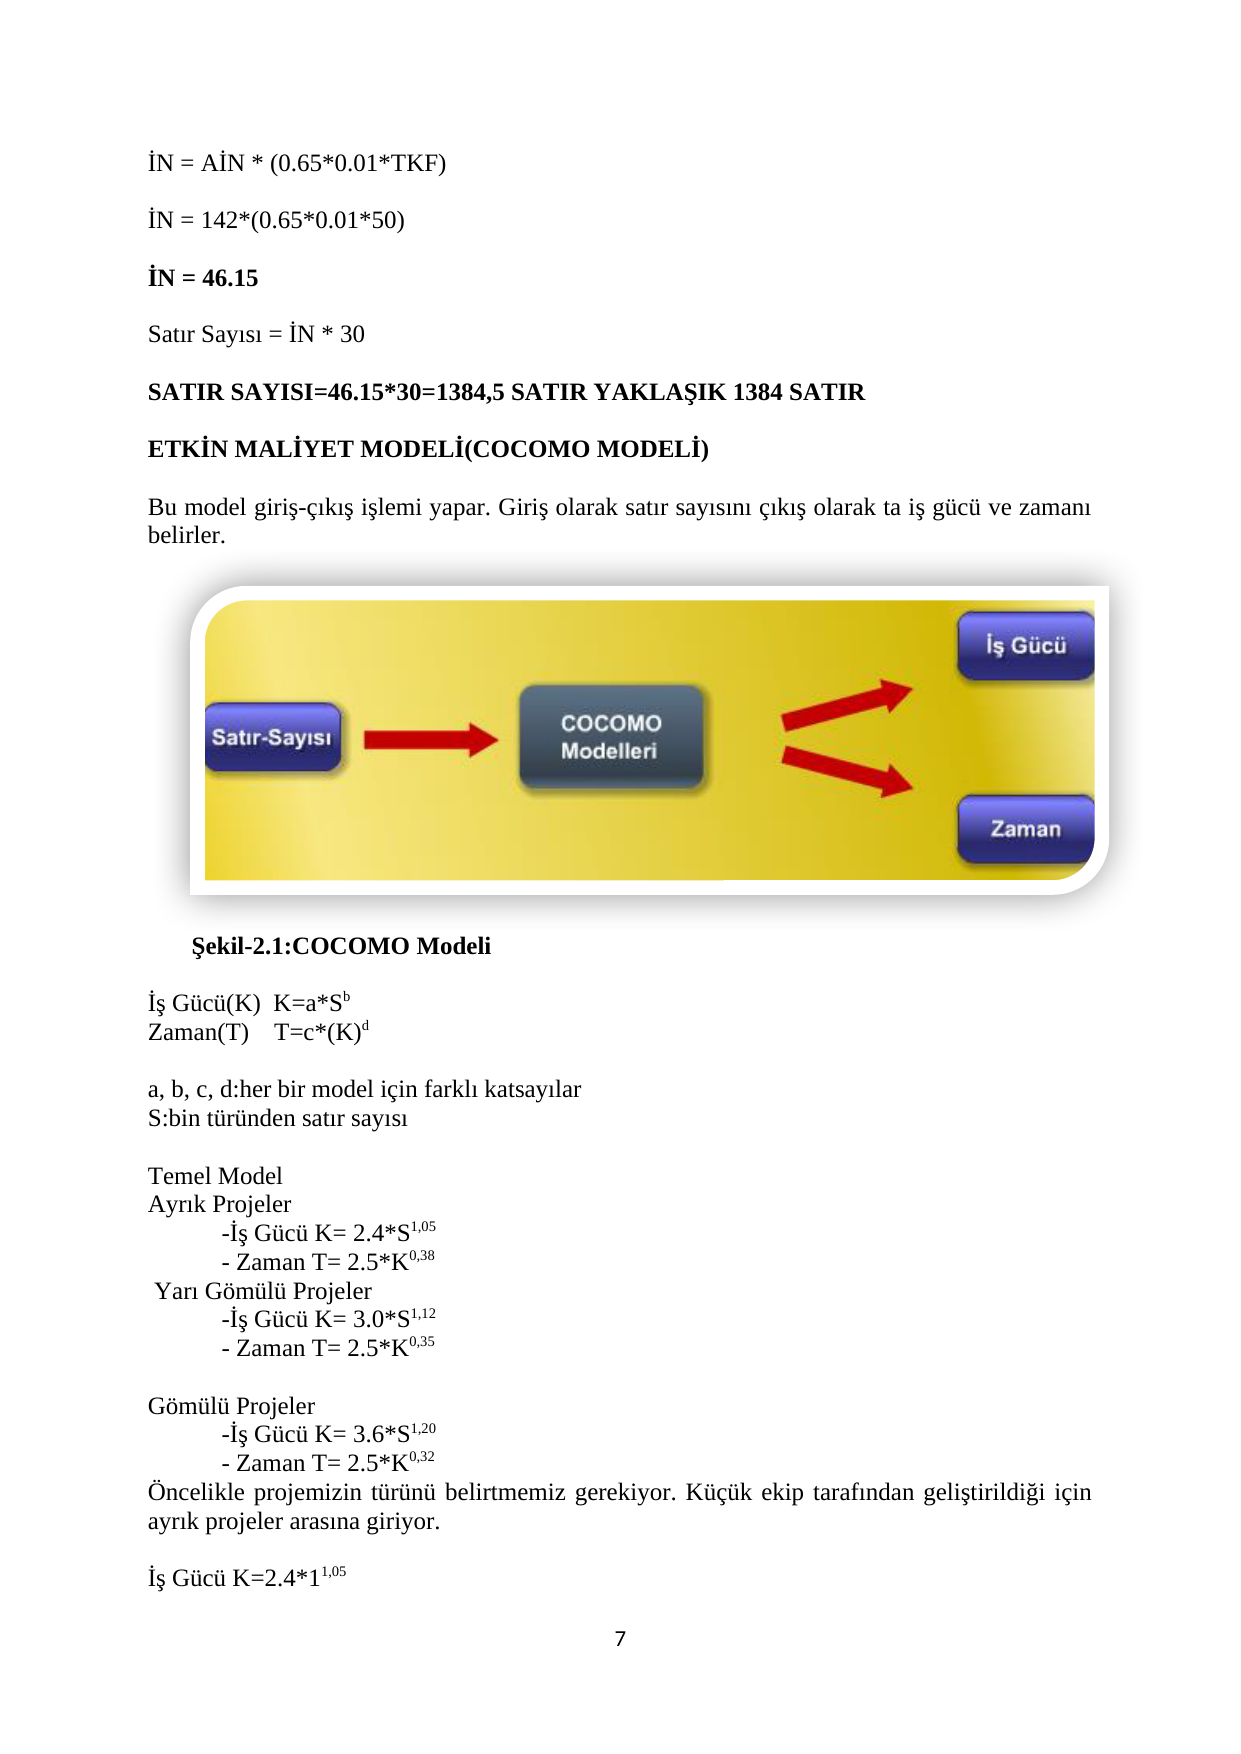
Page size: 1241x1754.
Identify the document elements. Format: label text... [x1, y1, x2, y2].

text İN = AİN * (0.65*0.01*TKF) [148, 148, 1093, 176]
text a, b, c, d:her bir model için farklı katsayılar [148, 1074, 1093, 1103]
text Şekil-2.1:COCOMO Modeli [148, 931, 1093, 959]
text İş Gücü K=2.4*11,05 [148, 1563, 1093, 1592]
text Ayrık Projeler [148, 1189, 1093, 1218]
text - Zaman T= 2.5*K0,35 [148, 1333, 1093, 1362]
text -İş Gücü K= 3.0*S1,12 [148, 1304, 1093, 1333]
text Zaman(T) T=c*(K)d [148, 1017, 1093, 1046]
text -İş Gücü K= 3.6*S1,20 [148, 1419, 1093, 1448]
text - Zaman T= 2.5*K0,38 [148, 1247, 1093, 1276]
text ETKİN MALİYET MODELİ(COCOMO MODELİ) [148, 434, 1093, 463]
text Öncelikle projemizin türünü belirtmemiz gerekiyor. Küçük ekip tarafından geliştirildiği için ayrık projeler arasına giriyor. [148, 1477, 1093, 1534]
text Satır Sayısı = İN * 30 [148, 319, 1093, 348]
text SATIR SAYISI=46.15*30=1384,5 SATIR YAKLAŞIK 1384 SATIR [148, 377, 1093, 406]
text -İş Gücü K= 2.4*S1,05 [148, 1218, 1093, 1247]
text Bu model giriş-çıkış işlemi yapar. Giriş olarak satır sayısını çıkış olarak ta iş gücü ve zamanı belirler. [148, 492, 1093, 549]
text İş Gücü(K) K=a*Sb [148, 988, 1093, 1017]
text Temel Model [148, 1161, 1093, 1189]
text Yarı Gömülü Projeler [148, 1276, 1093, 1304]
text İN = 46.15 [148, 263, 1093, 291]
text - Zaman T= 2.5*K0,32 [148, 1448, 1093, 1477]
text S:bin türünden satır sayısı [148, 1103, 1093, 1132]
text Gömülü Projeler [148, 1391, 1093, 1419]
text İN = 142*(0.65*0.01*50) [148, 205, 1093, 234]
